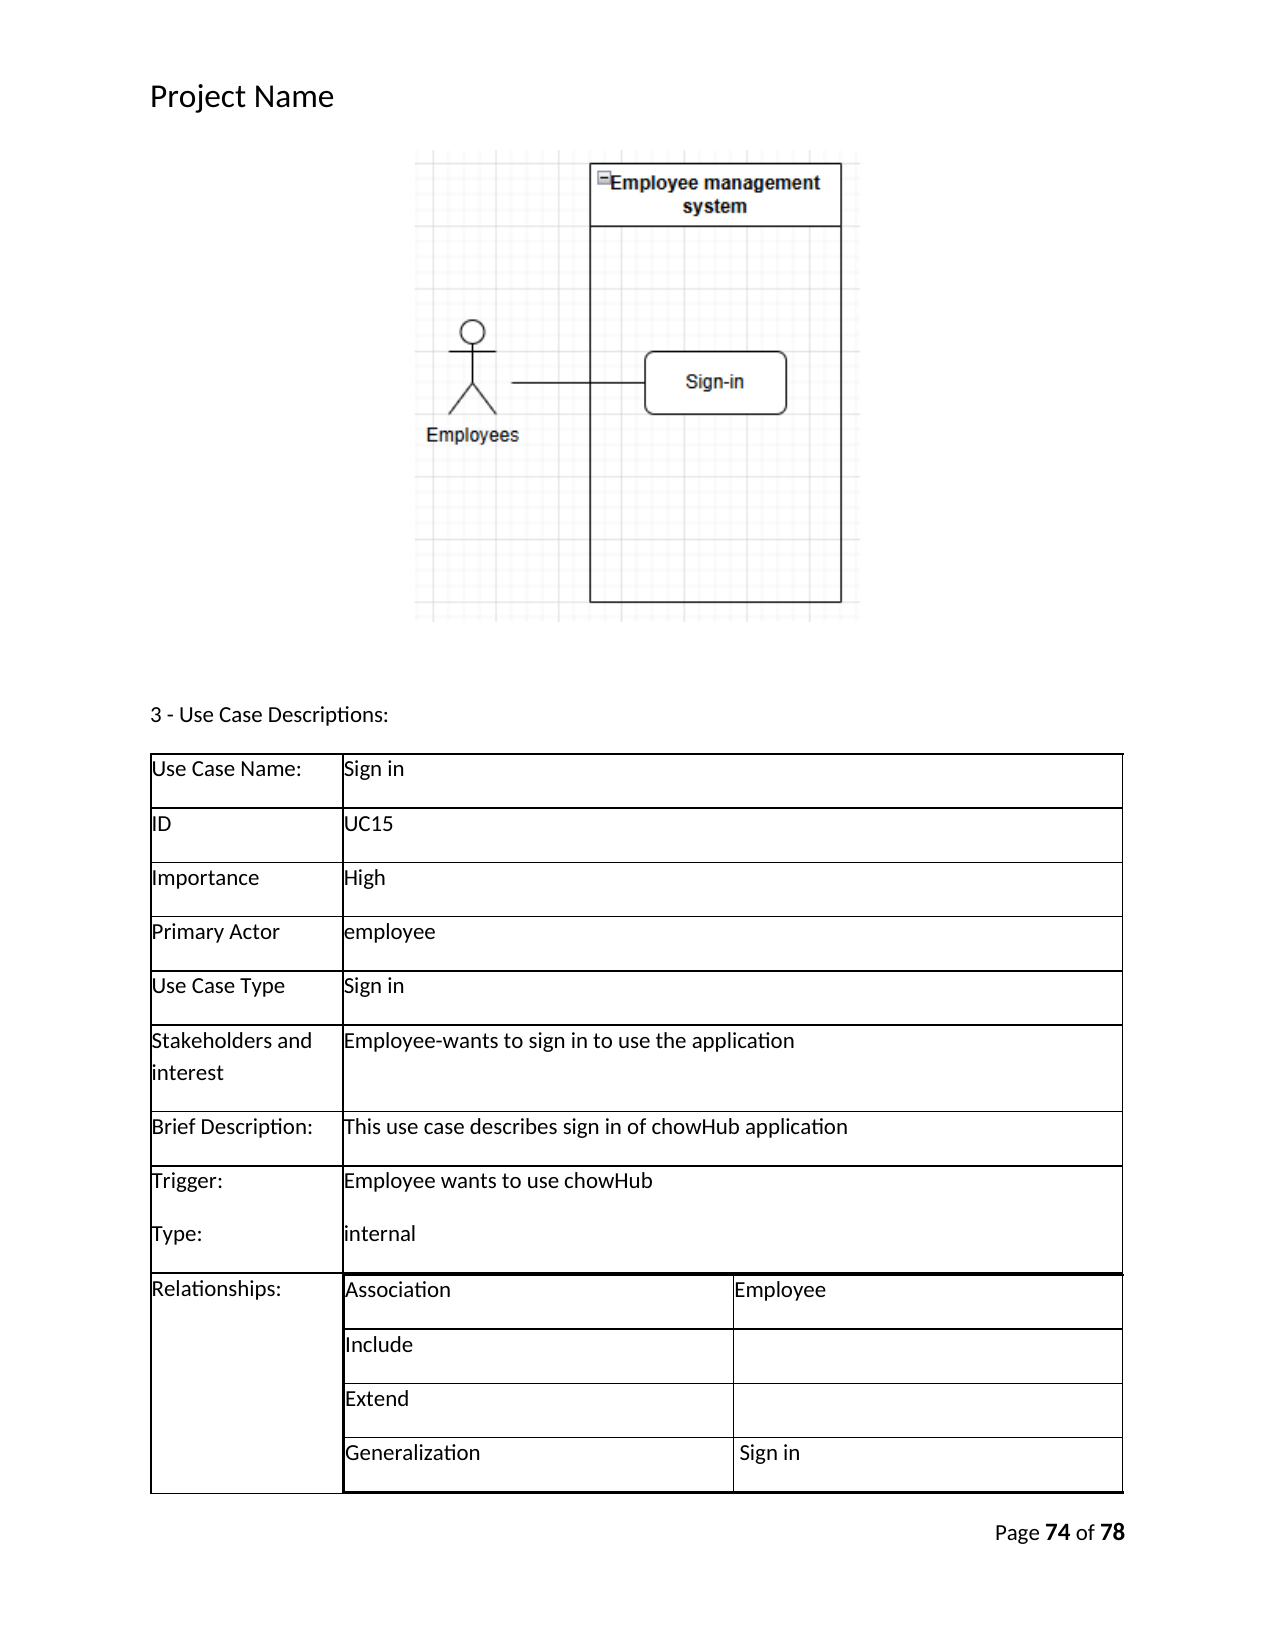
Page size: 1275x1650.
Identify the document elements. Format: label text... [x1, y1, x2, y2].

table_header Use Case Name: [152, 755, 342, 807]
table_cell Use Case Type [152, 972, 342, 1024]
table_cell [345, 1276, 733, 1328]
table_cell [345, 1330, 733, 1383]
table_cell Sign in [344, 972, 1122, 1024]
table_cell [734, 1330, 1122, 1383]
table_cell [345, 1384, 733, 1437]
table_cell [734, 1276, 1122, 1328]
table_cell High [344, 863, 1122, 916]
table_header Sign in [344, 755, 1122, 807]
table_cell ID [152, 809, 342, 861]
table_cell Trigger: Type: [152, 1167, 342, 1272]
table_cell [345, 1438, 733, 1491]
table_cell Importance [152, 863, 342, 916]
text 3 - Use Case Descriptions: [150, 700, 1125, 728]
table_cell Brief Description: [152, 1112, 342, 1165]
picture [414, 150, 861, 622]
table_cell [734, 1384, 1122, 1437]
table_cell Relationships: [152, 1274, 342, 1492]
table_cell UC15 [344, 809, 1122, 861]
table_cell Employee-wants to sign in to use the application [344, 1026, 1122, 1111]
table_cell [734, 1438, 1122, 1491]
table_cell This use case describes sign in of chowHub application [344, 1112, 1122, 1165]
table_cell employee [344, 917, 1122, 970]
table_cell Stakeholders and interest [152, 1026, 342, 1111]
table_cell Primary Actor [152, 917, 342, 970]
table_cell Employee wants to use chowHub internal [344, 1167, 1122, 1272]
